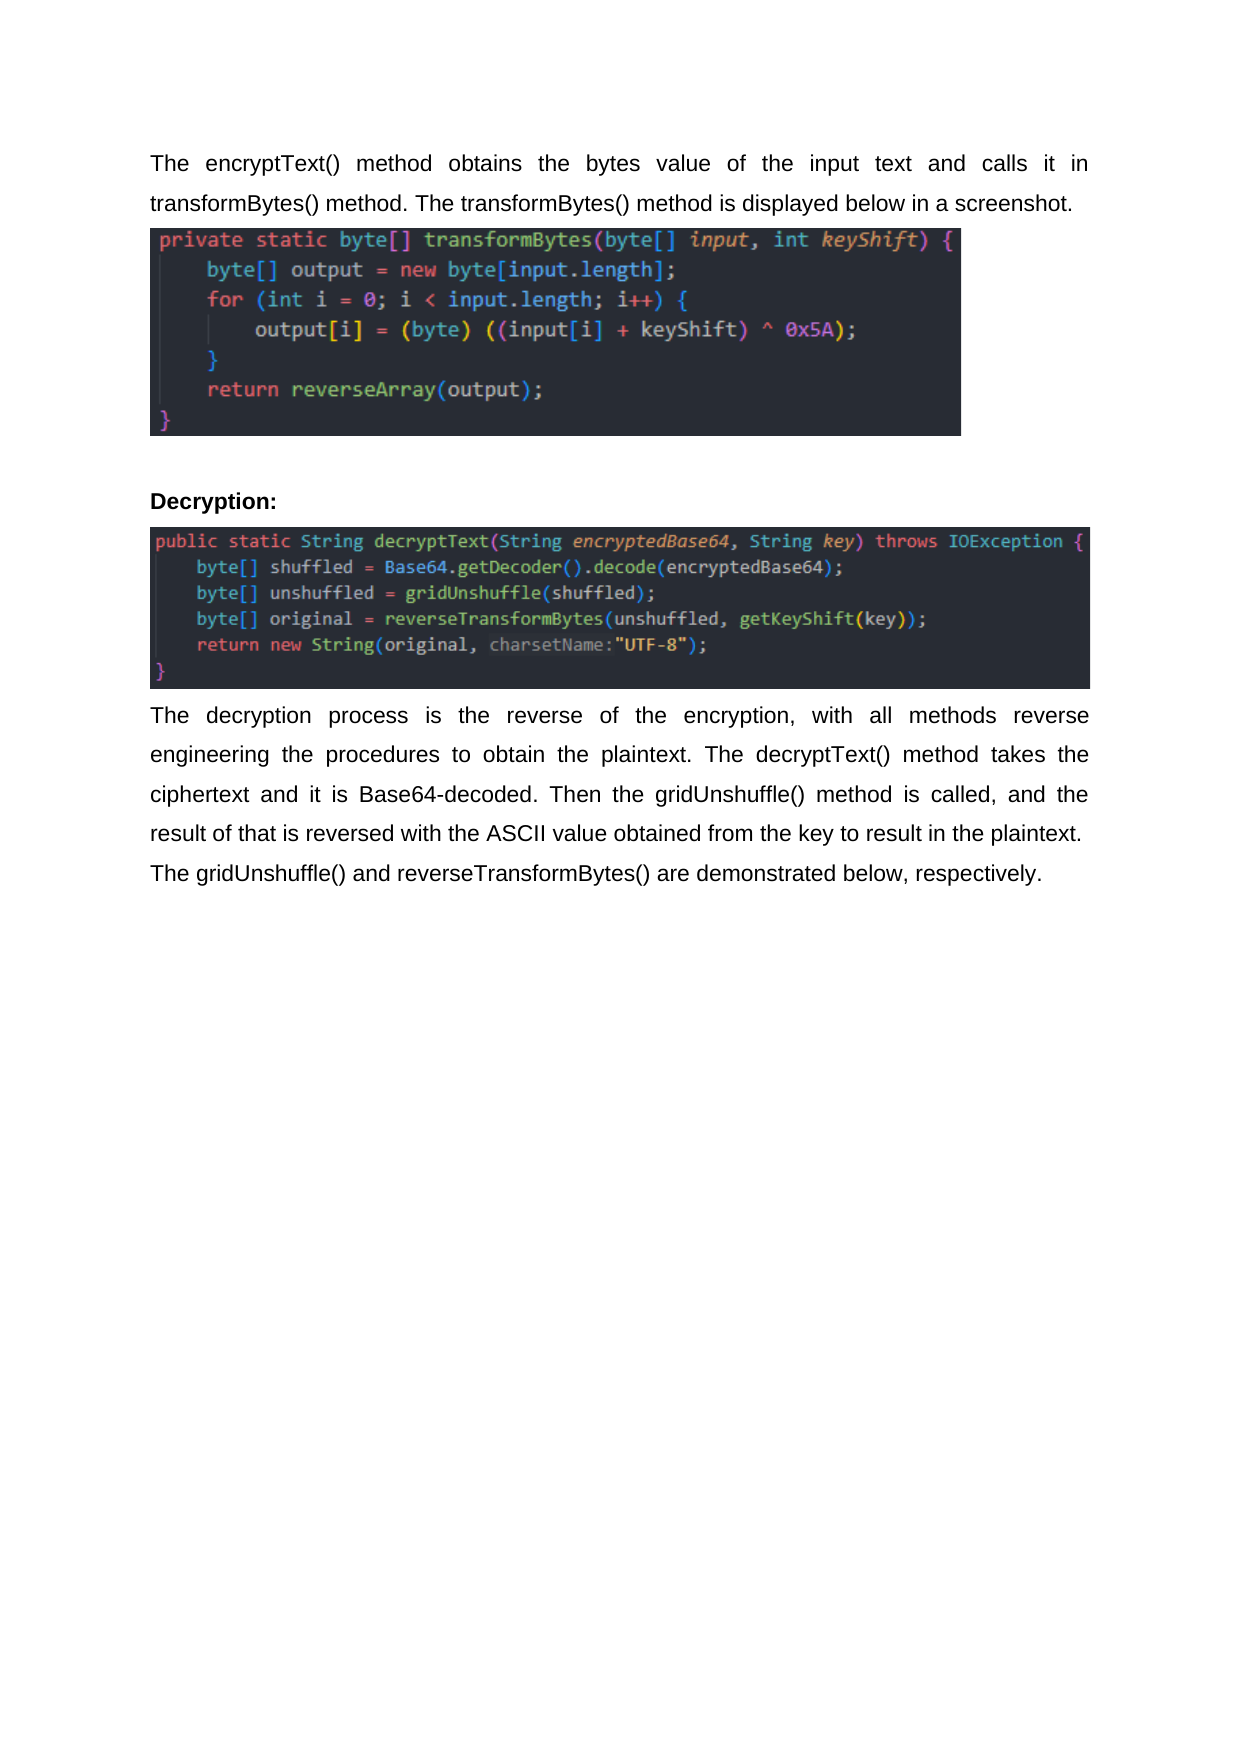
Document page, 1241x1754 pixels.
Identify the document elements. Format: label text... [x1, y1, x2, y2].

picture [150, 527, 1091, 689]
picture [150, 228, 962, 436]
text Decryption: [150, 488, 1090, 514]
text The decryption process is the reverse of the encryption, with all methods reverse engineering the procedures to obtain the plaintext. The decryptText() method takes the ciphertext and it is Base64-decoded. Then the gridUnshuffle() method is called, and the result of that is reversed with the ASCII value obtained from the key to result in the plaintext. [150, 702, 1090, 846]
text The gridUnshuffle() and reverseTransformBytes() are demonstrated below, respectively. [150, 859, 1090, 886]
text The encryptText() method obtains the bytes value of the input text and calls it in transformBytes() method. The transformBytes() method is displayed below in a screenshot. [150, 150, 1090, 216]
